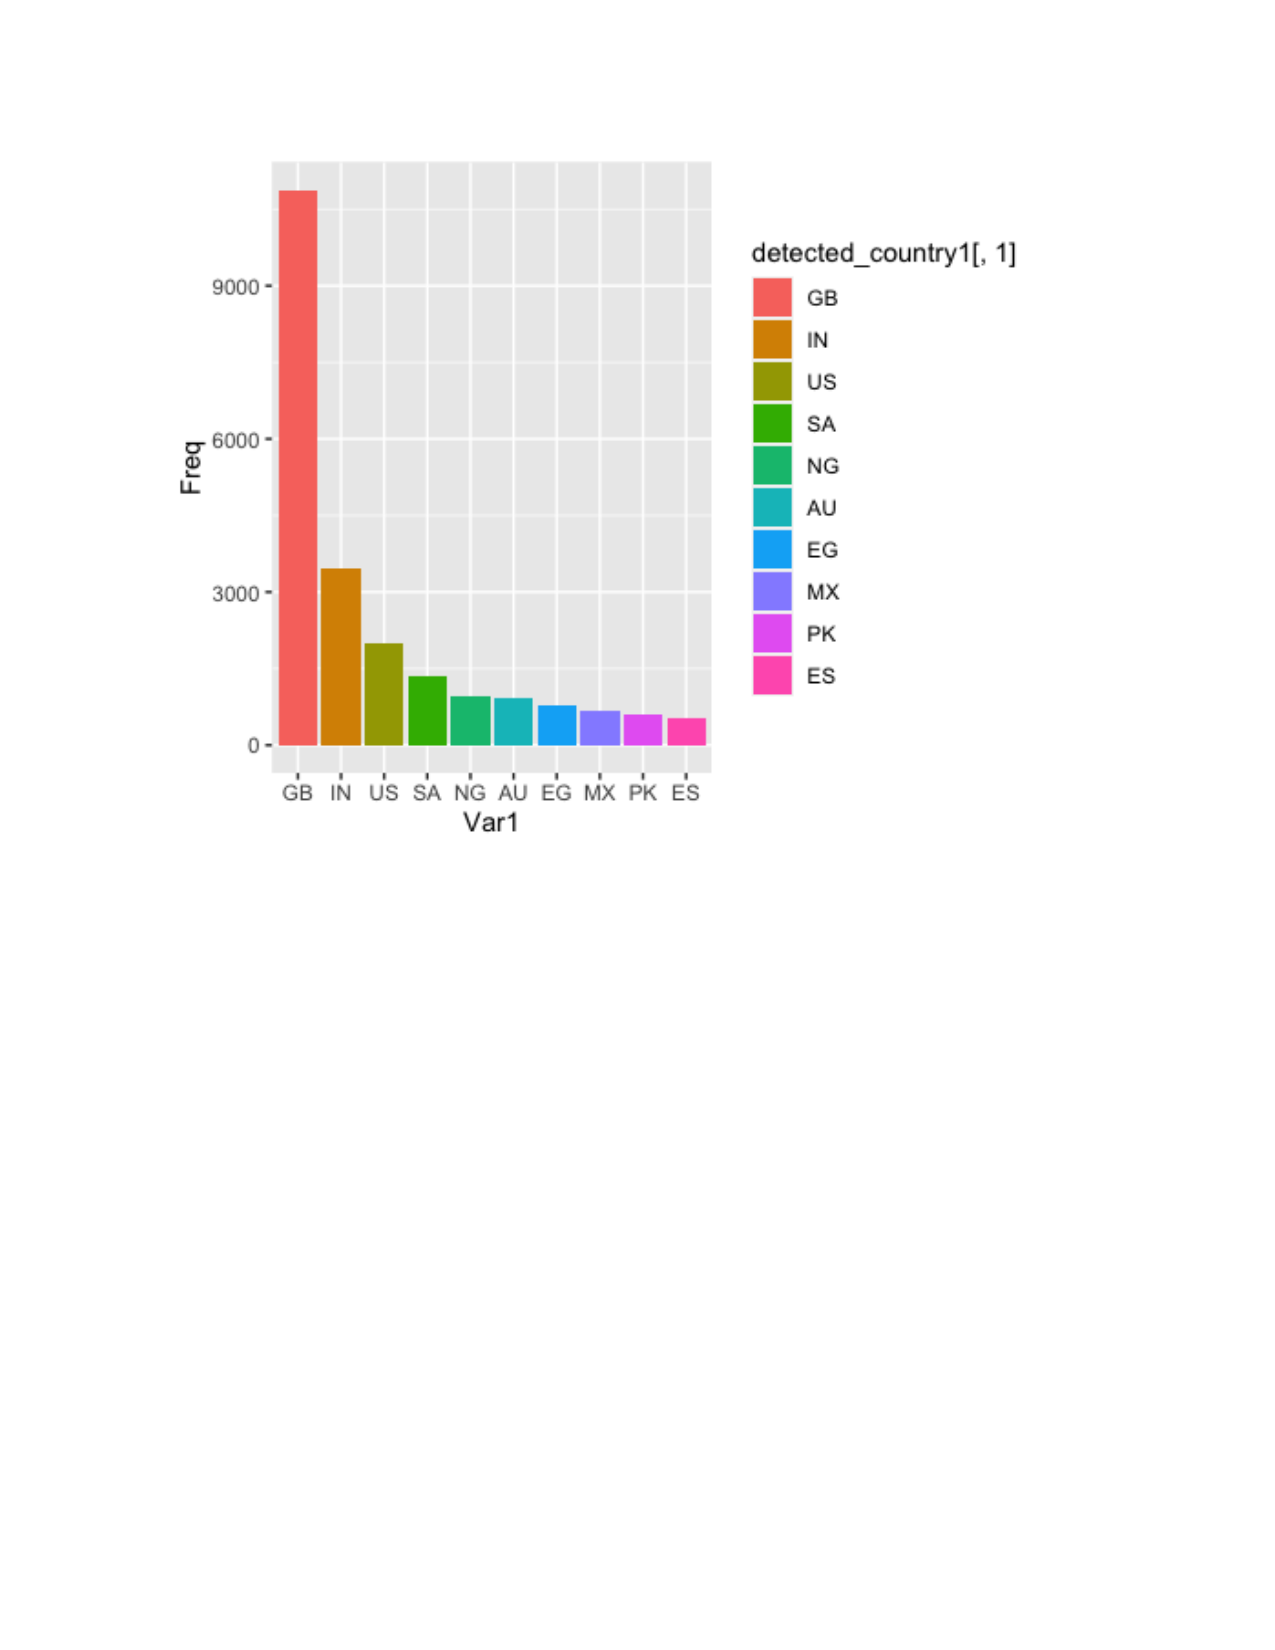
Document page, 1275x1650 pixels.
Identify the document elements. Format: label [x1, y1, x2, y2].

picture [168, 150, 1044, 850]
